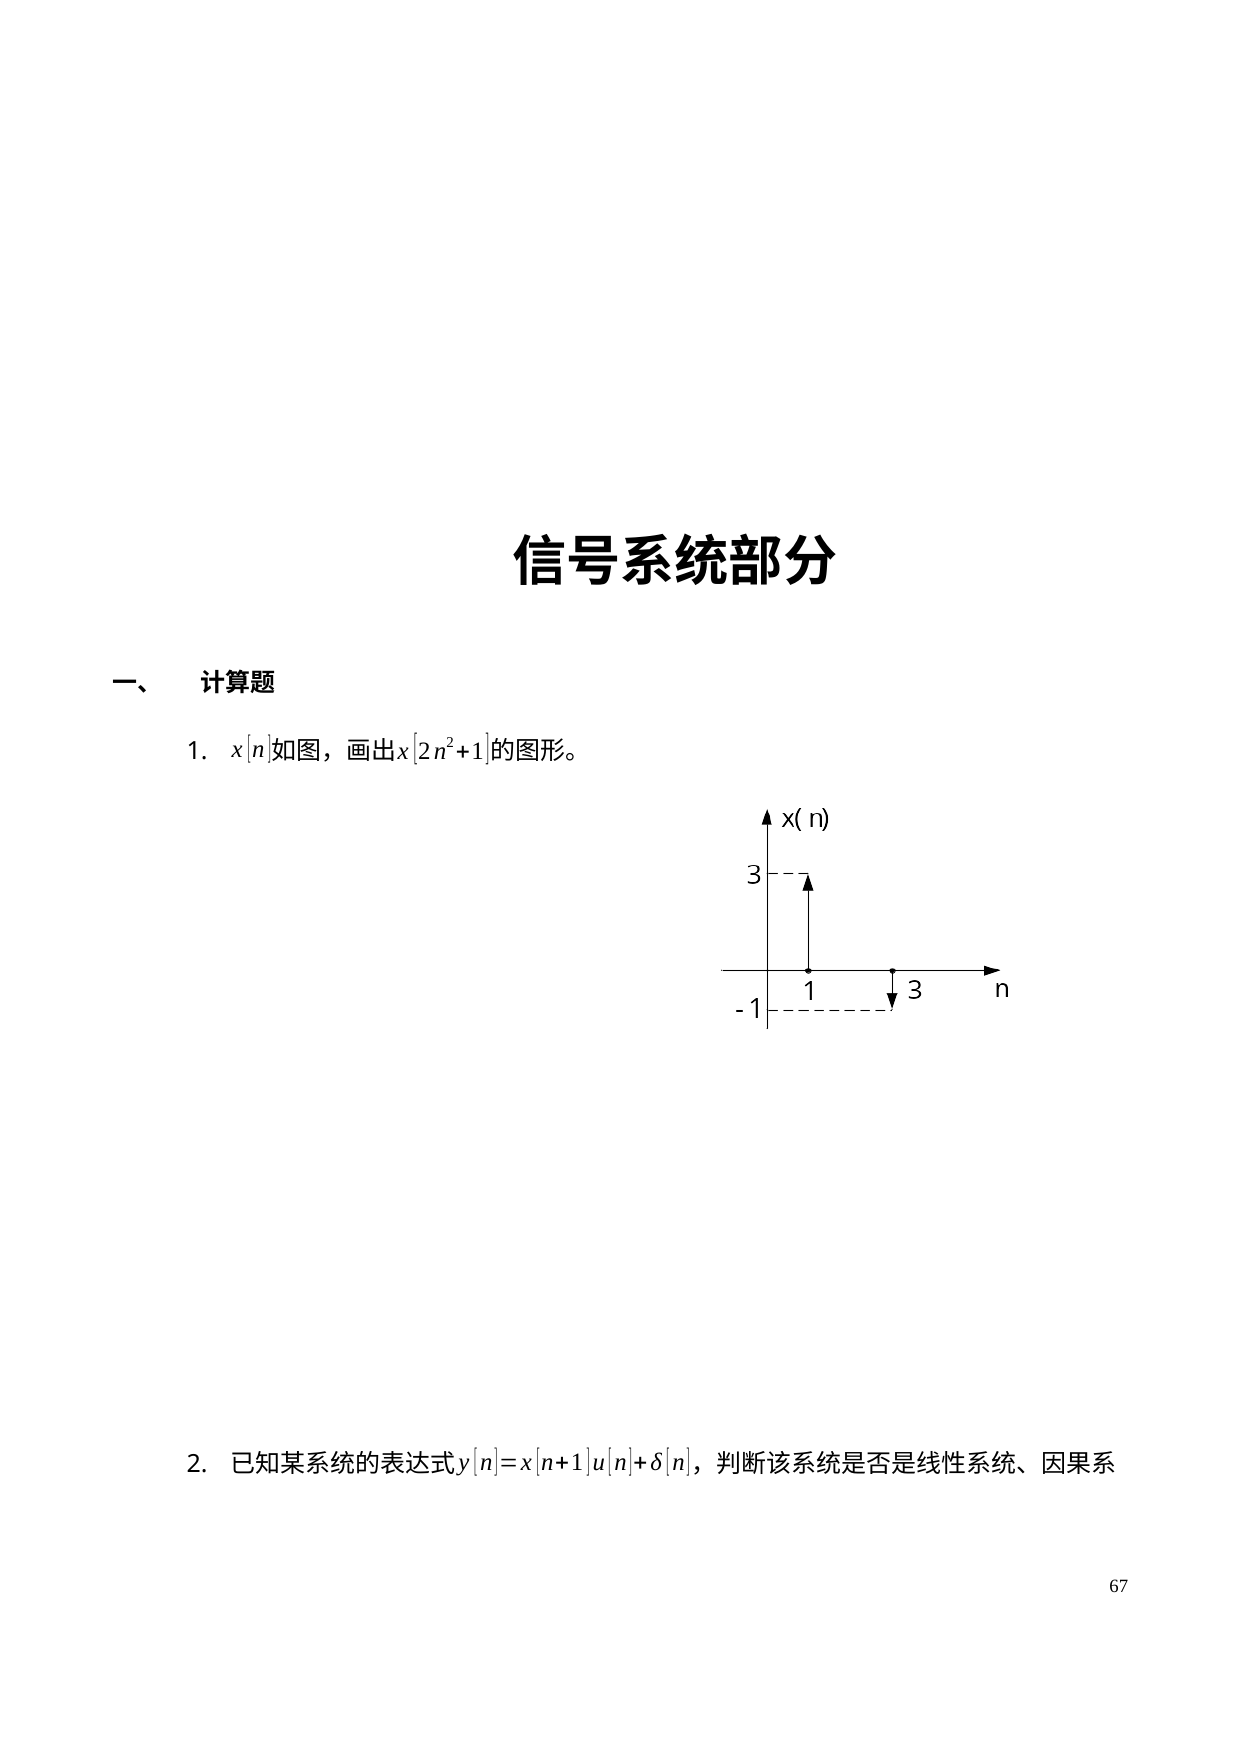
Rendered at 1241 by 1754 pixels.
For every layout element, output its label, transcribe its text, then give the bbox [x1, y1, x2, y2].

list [186, 1428, 1128, 1496]
list 如图，画出的图形。 [186, 715, 1128, 783]
list 计算题 [112, 647, 1128, 715]
text 信号系统部分 [112, 506, 1128, 608]
